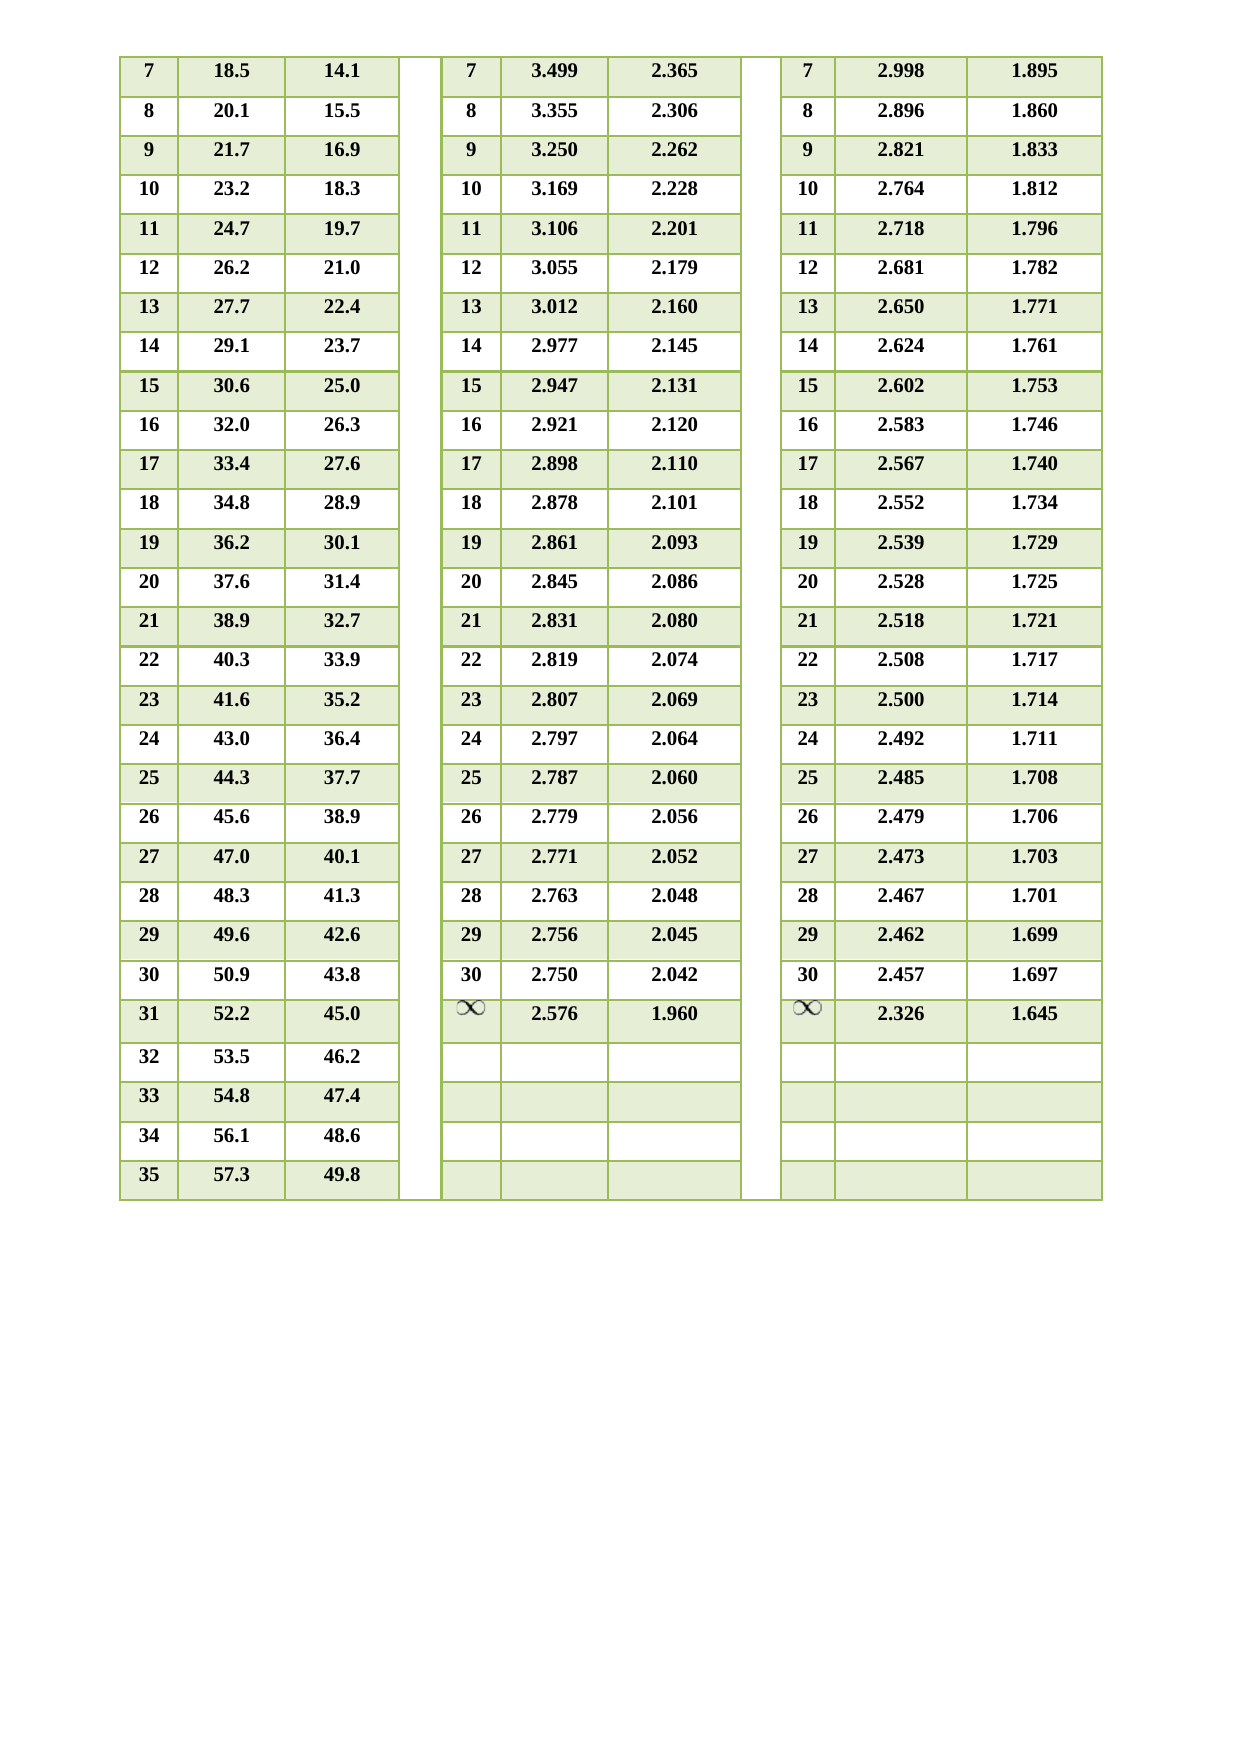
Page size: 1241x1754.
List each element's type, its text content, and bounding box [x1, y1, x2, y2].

table_cell 1.714 [968, 687, 1101, 724]
table_cell 21 [782, 608, 834, 645]
table_cell 14 [121, 333, 177, 370]
table_cell 17 [121, 451, 177, 488]
table_cell 34 [121, 1123, 177, 1160]
table_cell 1.703 [968, 844, 1101, 881]
table_cell 27.7 [179, 294, 284, 331]
table_cell 2.074 [609, 648, 740, 684]
table_cell 1.740 [968, 451, 1101, 488]
table_cell 30 [121, 962, 177, 999]
table_cell 2.457 [836, 962, 966, 999]
table_cell 29 [443, 922, 500, 959]
table_cell 2.583 [836, 412, 966, 449]
table_cell 1.960 [609, 1001, 740, 1042]
table_cell 21.7 [179, 137, 284, 174]
table_cell 16 [121, 412, 177, 449]
table_cell 2.787 [502, 765, 607, 802]
table_cell 2.262 [609, 137, 740, 174]
table_cell 46.2 [286, 1044, 398, 1081]
table_cell 56.1 [179, 1123, 284, 1160]
table_cell 45.0 [286, 1001, 398, 1042]
table_cell 19 [782, 530, 834, 567]
table_cell 2.819 [502, 648, 607, 684]
table_cell 2.797 [502, 726, 607, 763]
table_cell 36.4 [286, 726, 398, 763]
table_cell 49.6 [179, 922, 284, 959]
table_cell 2.977 [502, 333, 607, 370]
table_cell 2.896 [836, 98, 966, 135]
table_cell 1.721 [968, 608, 1101, 645]
table_cell [502, 1123, 607, 1160]
table_cell 1.860 [968, 98, 1101, 135]
table_cell 2.771 [502, 844, 607, 881]
table_cell 24 [443, 726, 500, 763]
table_cell 11 [121, 215, 177, 253]
table_cell 18 [443, 490, 500, 527]
table_cell 1.697 [968, 962, 1101, 999]
table_cell 2.048 [609, 883, 740, 920]
table_cell 2.306 [609, 98, 740, 135]
table_cell 10 [121, 176, 177, 213]
table_cell 15 [782, 373, 834, 410]
table_cell 50.9 [179, 962, 284, 999]
table_cell 12 [443, 255, 500, 292]
table_cell 1.796 [968, 215, 1101, 253]
table_cell [782, 1001, 834, 1042]
table_cell [609, 1044, 740, 1081]
table_cell [502, 1162, 607, 1199]
table_cell 23.7 [286, 333, 398, 370]
table_cell [443, 1083, 500, 1121]
table_cell 37.7 [286, 765, 398, 802]
table_cell 1.833 [968, 137, 1101, 174]
table_cell 1.701 [968, 883, 1101, 920]
table_cell 26 [443, 805, 500, 842]
table_cell 2.179 [609, 255, 740, 292]
table_cell 2.467 [836, 883, 966, 920]
table_cell [443, 1044, 500, 1081]
table_cell 21 [121, 608, 177, 645]
table_cell [836, 1162, 966, 1199]
table_cell 7 [782, 58, 834, 96]
table_cell 1.708 [968, 765, 1101, 802]
table_cell 2.160 [609, 294, 740, 331]
table_cell 2.500 [836, 687, 966, 724]
table_cell 27.6 [286, 451, 398, 488]
table_cell 2.101 [609, 490, 740, 527]
table_cell 2.508 [836, 648, 966, 684]
table_cell 28 [121, 883, 177, 920]
table_cell 2.131 [609, 373, 740, 410]
table_cell [836, 1044, 966, 1081]
table_cell 11 [443, 215, 500, 253]
table_cell 1.645 [968, 1001, 1101, 1042]
table_cell 41.3 [286, 883, 398, 920]
table_cell 32.0 [179, 412, 284, 449]
table_cell 9 [121, 137, 177, 174]
table_cell 2.093 [609, 530, 740, 567]
table_cell [609, 1162, 740, 1199]
table_cell 28 [782, 883, 834, 920]
table_cell 33.9 [286, 648, 398, 684]
table_cell 44.3 [179, 765, 284, 802]
table_cell 1.725 [968, 569, 1101, 606]
table_cell 2.764 [836, 176, 966, 213]
table_cell 1.706 [968, 805, 1101, 842]
table_cell 30 [782, 962, 834, 999]
table_cell 18.5 [179, 58, 284, 96]
table_cell 12 [782, 255, 834, 292]
table_cell 14.1 [286, 58, 398, 96]
table_cell 2.485 [836, 765, 966, 802]
table_cell 19 [121, 530, 177, 567]
table_cell 54.8 [179, 1083, 284, 1121]
table_cell 22 [443, 648, 500, 684]
table_cell 10 [443, 176, 500, 213]
table_cell 3.169 [502, 176, 607, 213]
table_cell 9 [443, 137, 500, 174]
table_cell 2.080 [609, 608, 740, 645]
table_cell 47.4 [286, 1083, 398, 1121]
table_cell 12 [121, 255, 177, 292]
table_cell 2.201 [609, 215, 740, 253]
table_cell 52.2 [179, 1001, 284, 1042]
table_cell 2.756 [502, 922, 607, 959]
table_cell 13 [782, 294, 834, 331]
table_cell 34.8 [179, 490, 284, 527]
table_cell 9 [782, 137, 834, 174]
table_cell 2.947 [502, 373, 607, 410]
table_cell 2.602 [836, 373, 966, 410]
table_cell 22 [782, 648, 834, 684]
table_cell 2.052 [609, 844, 740, 881]
table_cell 18 [782, 490, 834, 527]
table_cell 2.110 [609, 451, 740, 488]
table_cell 2.576 [502, 1001, 607, 1042]
table_cell 3.055 [502, 255, 607, 292]
table_cell 2.120 [609, 412, 740, 449]
table_cell 1.895 [968, 58, 1101, 96]
table_cell 40.1 [286, 844, 398, 881]
table_cell [968, 1083, 1101, 1121]
table_cell 30 [443, 962, 500, 999]
table_cell 37.6 [179, 569, 284, 606]
table_cell 1.771 [968, 294, 1101, 331]
table_cell 30.6 [179, 373, 284, 410]
table_cell 2.518 [836, 608, 966, 645]
table_cell 2.365 [609, 58, 740, 96]
table_cell 2.681 [836, 255, 966, 292]
table_cell 1.699 [968, 922, 1101, 959]
table_cell 35.2 [286, 687, 398, 724]
table_cell 49.8 [286, 1162, 398, 1199]
table_cell [502, 1083, 607, 1121]
table_cell 1.746 [968, 412, 1101, 449]
table_cell 2.326 [836, 1001, 966, 1042]
table_cell 20 [121, 569, 177, 606]
table_cell 21.0 [286, 255, 398, 292]
table_cell 2.056 [609, 805, 740, 842]
table_cell [443, 1001, 500, 1042]
table_cell 1.711 [968, 726, 1101, 763]
table_cell 2.861 [502, 530, 607, 567]
table_cell 25 [782, 765, 834, 802]
table_cell 2.462 [836, 922, 966, 959]
table_cell 2.473 [836, 844, 966, 881]
table_cell 24 [121, 726, 177, 763]
table_cell 36.2 [179, 530, 284, 567]
table_cell 26 [782, 805, 834, 842]
table_cell 2.552 [836, 490, 966, 527]
table_cell 41.6 [179, 687, 284, 724]
table_cell 2.567 [836, 451, 966, 488]
table_cell 23 [443, 687, 500, 724]
table_cell 11 [782, 215, 834, 253]
table_cell 30.1 [286, 530, 398, 567]
table_cell 25 [121, 765, 177, 802]
picture [456, 1000, 486, 1017]
table_cell 10 [782, 176, 834, 213]
table_cell 40.3 [179, 648, 284, 684]
table_cell 23.2 [179, 176, 284, 213]
table_cell 43.0 [179, 726, 284, 763]
table_cell 28.9 [286, 490, 398, 527]
table_cell 14 [443, 333, 500, 370]
table_cell 48.6 [286, 1123, 398, 1160]
table_cell 29.1 [179, 333, 284, 370]
table_cell [443, 1162, 500, 1199]
table_cell 23 [782, 687, 834, 724]
table_cell 27 [443, 844, 500, 881]
table_cell 32 [121, 1044, 177, 1081]
table_cell 28 [443, 883, 500, 920]
table_cell [443, 1123, 500, 1160]
table_cell 15 [443, 373, 500, 410]
table_cell 7 [443, 58, 500, 96]
table_cell [968, 1162, 1101, 1199]
table_cell 18 [121, 490, 177, 527]
table_cell 2.845 [502, 569, 607, 606]
table_cell 2.750 [502, 962, 607, 999]
table_cell 2.042 [609, 962, 740, 999]
table_cell [502, 1044, 607, 1081]
table_cell 8 [443, 98, 500, 135]
table_cell 18.3 [286, 176, 398, 213]
table_cell 15 [121, 373, 177, 410]
table_cell 35 [121, 1162, 177, 1199]
table_cell [609, 1083, 740, 1121]
table_cell 14 [782, 333, 834, 370]
table_cell 48.3 [179, 883, 284, 920]
table_cell 31.4 [286, 569, 398, 606]
table_cell 31 [121, 1001, 177, 1042]
table_cell 3.106 [502, 215, 607, 253]
table_cell 53.5 [179, 1044, 284, 1081]
table_cell 32.7 [286, 608, 398, 645]
table_cell 7 [121, 58, 177, 96]
table_cell 3.012 [502, 294, 607, 331]
table_cell 47.0 [179, 844, 284, 881]
table_cell 2.763 [502, 883, 607, 920]
table_cell 29 [121, 922, 177, 959]
table_cell 2.064 [609, 726, 740, 763]
table_cell 20 [443, 569, 500, 606]
table_cell 24.7 [179, 215, 284, 253]
table_cell 43.8 [286, 962, 398, 999]
table_cell 1.812 [968, 176, 1101, 213]
table_cell 2.479 [836, 805, 966, 842]
table_cell 23 [121, 687, 177, 724]
table_cell 3.499 [502, 58, 607, 96]
table_cell 2.807 [502, 687, 607, 724]
table_cell 1.734 [968, 490, 1101, 527]
table_cell 17 [782, 451, 834, 488]
table_cell [782, 1123, 834, 1160]
table_cell 16.9 [286, 137, 398, 174]
table_cell 33.4 [179, 451, 284, 488]
table_cell 42.6 [286, 922, 398, 959]
table_cell 2.539 [836, 530, 966, 567]
picture [793, 1000, 822, 1017]
table_cell 2.228 [609, 176, 740, 213]
table_cell 2.831 [502, 608, 607, 645]
table_cell 22.4 [286, 294, 398, 331]
table_cell 2.898 [502, 451, 607, 488]
table_cell 2.650 [836, 294, 966, 331]
table_cell 15.5 [286, 98, 398, 135]
table_cell 26.3 [286, 412, 398, 449]
table_cell 2.779 [502, 805, 607, 842]
table_cell [609, 1123, 740, 1160]
table_cell 2.821 [836, 137, 966, 174]
table_cell 22 [121, 648, 177, 684]
table_cell 2.998 [836, 58, 966, 96]
table_cell 8 [121, 98, 177, 135]
table_cell 1.753 [968, 373, 1101, 410]
table_cell 1.717 [968, 648, 1101, 684]
table_cell 45.6 [179, 805, 284, 842]
table_cell 2.045 [609, 922, 740, 959]
table_cell 1.782 [968, 255, 1101, 292]
table_cell 24 [782, 726, 834, 763]
table_cell [782, 1162, 834, 1199]
table_cell 2.878 [502, 490, 607, 527]
table_cell 8 [782, 98, 834, 135]
table_cell 2.069 [609, 687, 740, 724]
table_cell 20.1 [179, 98, 284, 135]
table_cell 25.0 [286, 373, 398, 410]
table_cell 21 [443, 608, 500, 645]
table_cell 26 [121, 805, 177, 842]
table_cell 13 [121, 294, 177, 331]
table_cell 26.2 [179, 255, 284, 292]
table_cell [782, 1083, 834, 1121]
table_cell 2.718 [836, 215, 966, 253]
table_cell 16 [443, 412, 500, 449]
table_cell 29 [782, 922, 834, 959]
table_cell 2.086 [609, 569, 740, 606]
table_cell [836, 1123, 966, 1160]
table_cell 57.3 [179, 1162, 284, 1199]
table_cell 13 [443, 294, 500, 331]
table_cell 27 [121, 844, 177, 881]
table_cell 27 [782, 844, 834, 881]
table_cell [968, 1044, 1101, 1081]
table_cell 38.9 [286, 805, 398, 842]
table_cell 38.9 [179, 608, 284, 645]
table_cell 19.7 [286, 215, 398, 253]
table_cell 16 [782, 412, 834, 449]
table_cell 2.528 [836, 569, 966, 606]
table_cell [836, 1083, 966, 1121]
table_cell 2.921 [502, 412, 607, 449]
table_cell 33 [121, 1083, 177, 1121]
table_cell [782, 1044, 834, 1081]
table_cell 3.355 [502, 98, 607, 135]
table_cell 2.492 [836, 726, 966, 763]
table_cell 19 [443, 530, 500, 567]
table_cell 2.145 [609, 333, 740, 370]
table_cell 17 [443, 451, 500, 488]
table_cell 1.729 [968, 530, 1101, 567]
table_cell 25 [443, 765, 500, 802]
table_cell 20 [782, 569, 834, 606]
table_cell 1.761 [968, 333, 1101, 370]
table_cell 2.624 [836, 333, 966, 370]
table_cell 2.060 [609, 765, 740, 802]
table_cell 3.250 [502, 137, 607, 174]
table_cell [968, 1123, 1101, 1160]
